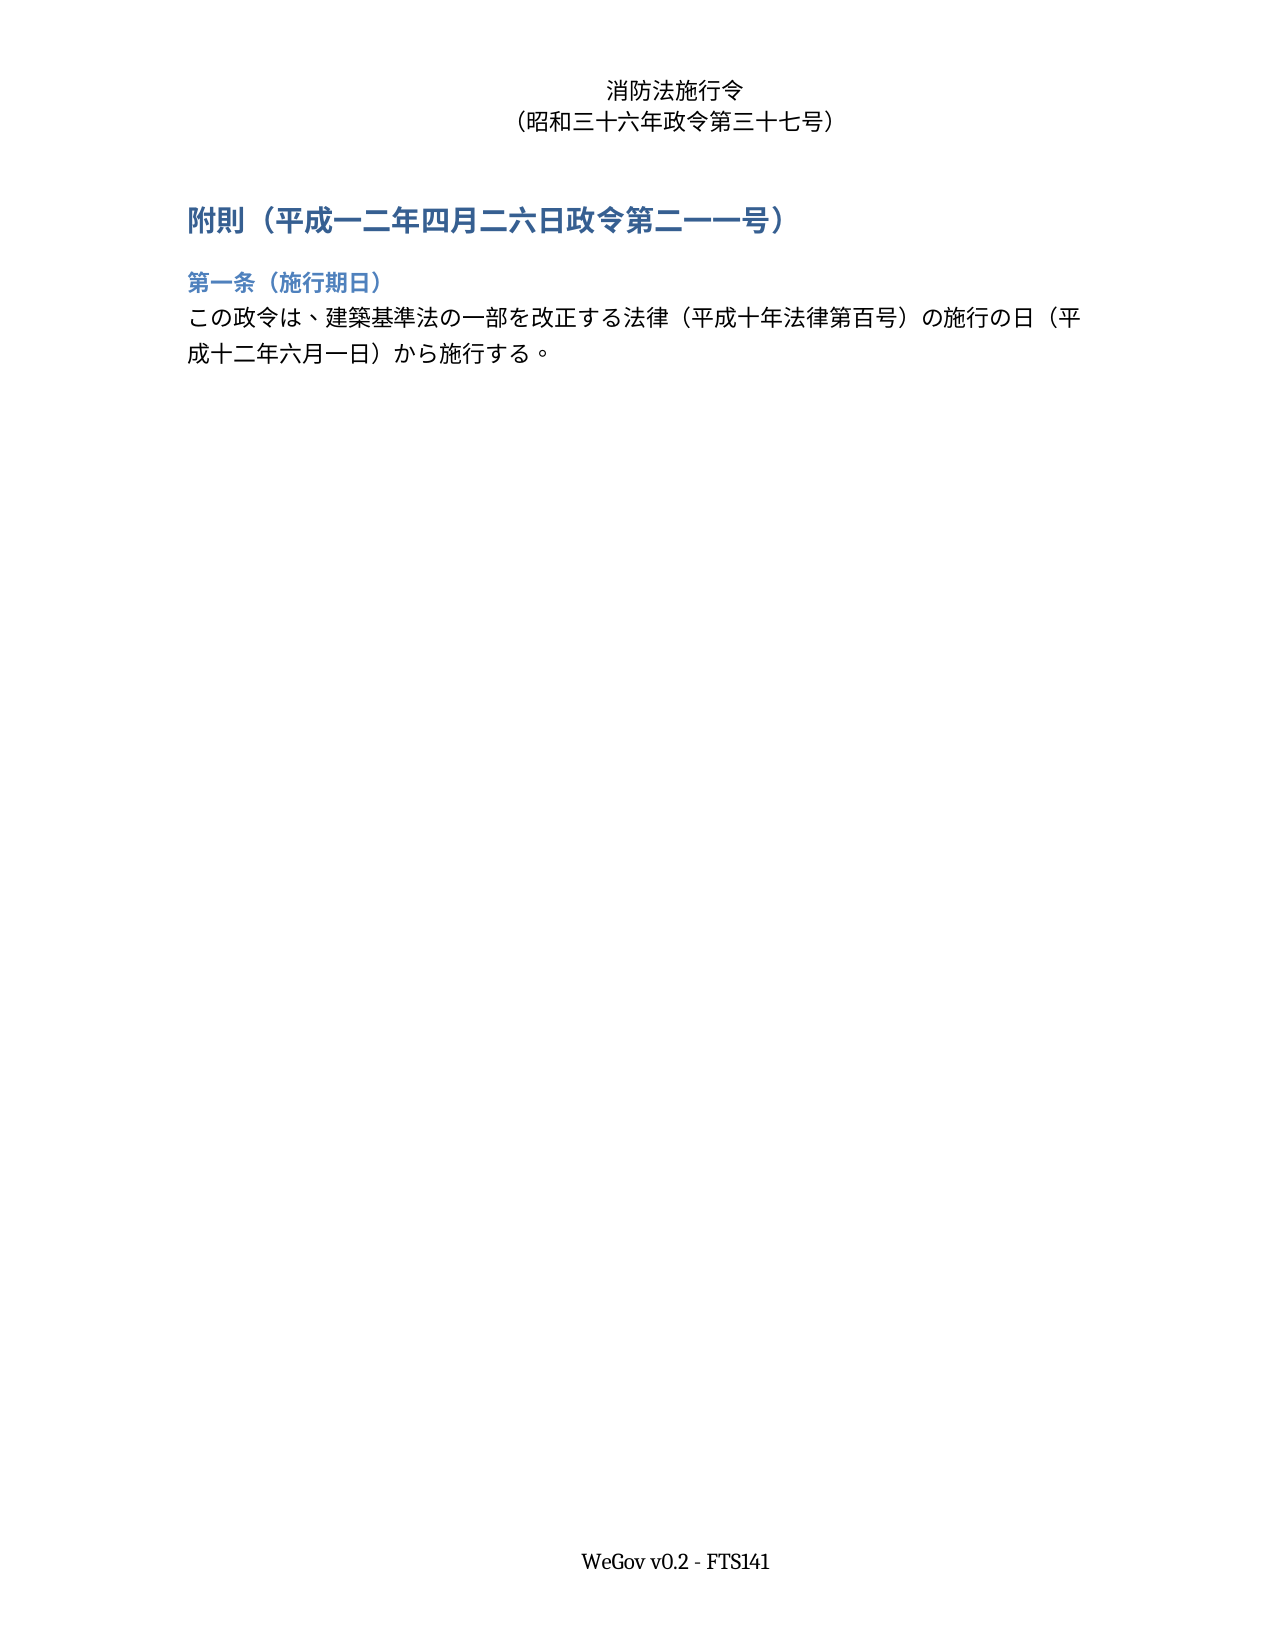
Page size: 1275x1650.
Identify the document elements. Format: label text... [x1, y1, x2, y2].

text この政令は、建築基準法の一部を改正する法律（平成十年法律第百号）の施行の日（平成十二年六月一日）から施行する。 [187, 302, 1087, 369]
subtitle 第一条（施行期日） [187, 266, 1087, 298]
subtitle 附則（平成一二年四月二六日政令第二一一号） [187, 200, 1087, 240]
